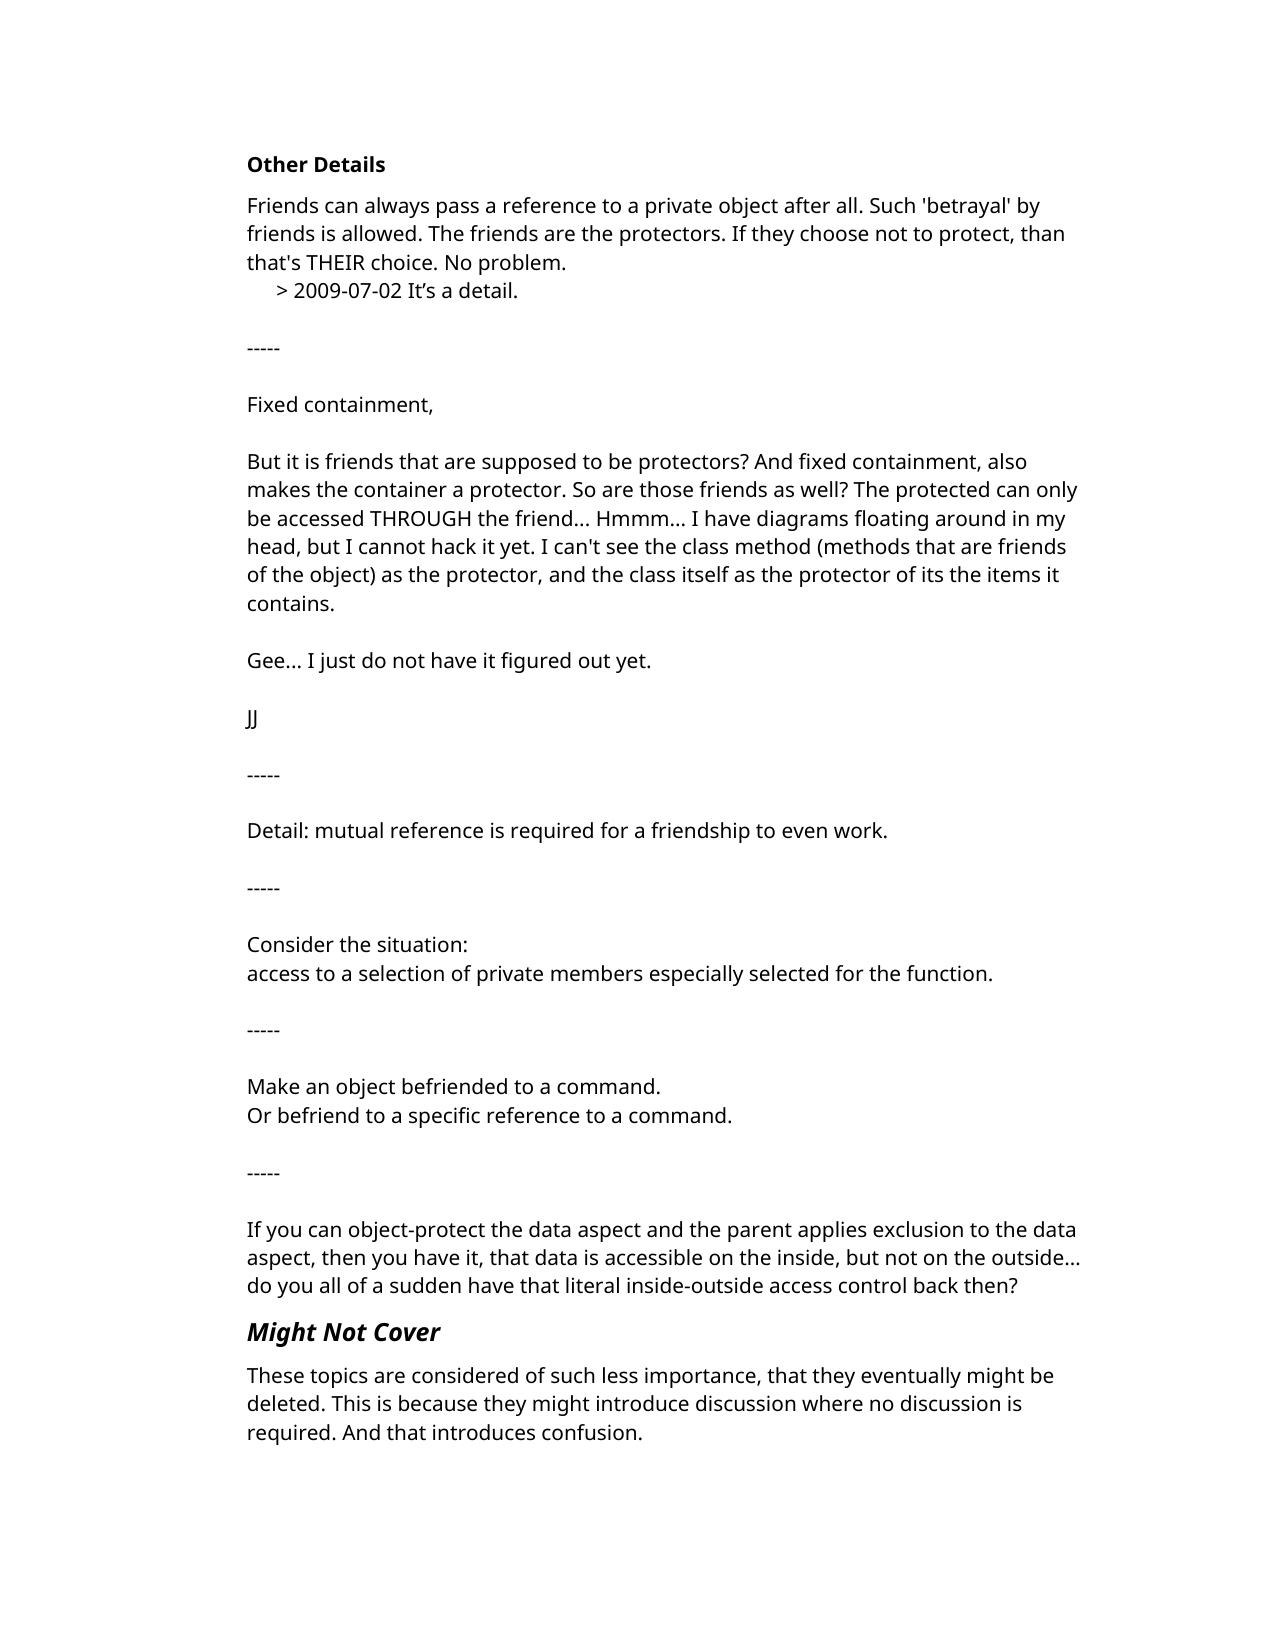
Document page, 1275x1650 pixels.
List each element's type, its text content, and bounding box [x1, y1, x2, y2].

text JJ [247, 703, 1087, 731]
subtitle Might Not Cover [247, 1314, 1087, 1349]
text Consider the situation: [247, 930, 1087, 959]
text Or befriend to a specific reference to a command. [247, 1101, 1087, 1129]
text ----- [247, 760, 1087, 788]
text ----- [247, 873, 1087, 902]
text ----- [247, 1016, 1087, 1044]
text access to a selection of private members especially selected for the function. [247, 959, 1087, 987]
text ----- [247, 1158, 1087, 1186]
text Fixed containment, [247, 390, 1087, 418]
text ----- [247, 333, 1087, 362]
text But it is friends that are supposed to be protectors? And fixed containment, also makes the container a protector. So are those friends as well? The protected can only be accessed THROUGH the friend... Hmmm... I have diagrams floating around in my head, but I cannot hack it yet. I can't see the class method (methods that are friends of the object) as the protector, and the class itself as the protector of its the items it contains. [247, 447, 1087, 617]
text Make an object befriended to a command. [247, 1072, 1087, 1101]
text Detail: mutual reference is required for a friendship to even work. [247, 817, 1087, 845]
text These topics are considered of such less importance, that they eventually might be deleted. This is because they might introduce discussion where no discussion is required. And that introduces confusion. [247, 1361, 1087, 1446]
text > 2009-07-02 It’s a detail. [276, 276, 1087, 305]
text Gee... I just do not have it figured out yet. [247, 646, 1087, 674]
subtitle Other Details [247, 150, 1087, 178]
text If you can object-protect the data aspect and the parent applies exclusion to the data aspect, then you have it, that data is accessible on the inside, but not on the outside… do you all of a sudden have that literal inside-outside access control back then? [247, 1215, 1087, 1300]
text Friends can always pass a reference to a private object after all. Such 'betrayal' by friends is allowed. The friends are the protectors. If they choose not to protect, than that's THEIR choice. No problem. [247, 191, 1087, 276]
